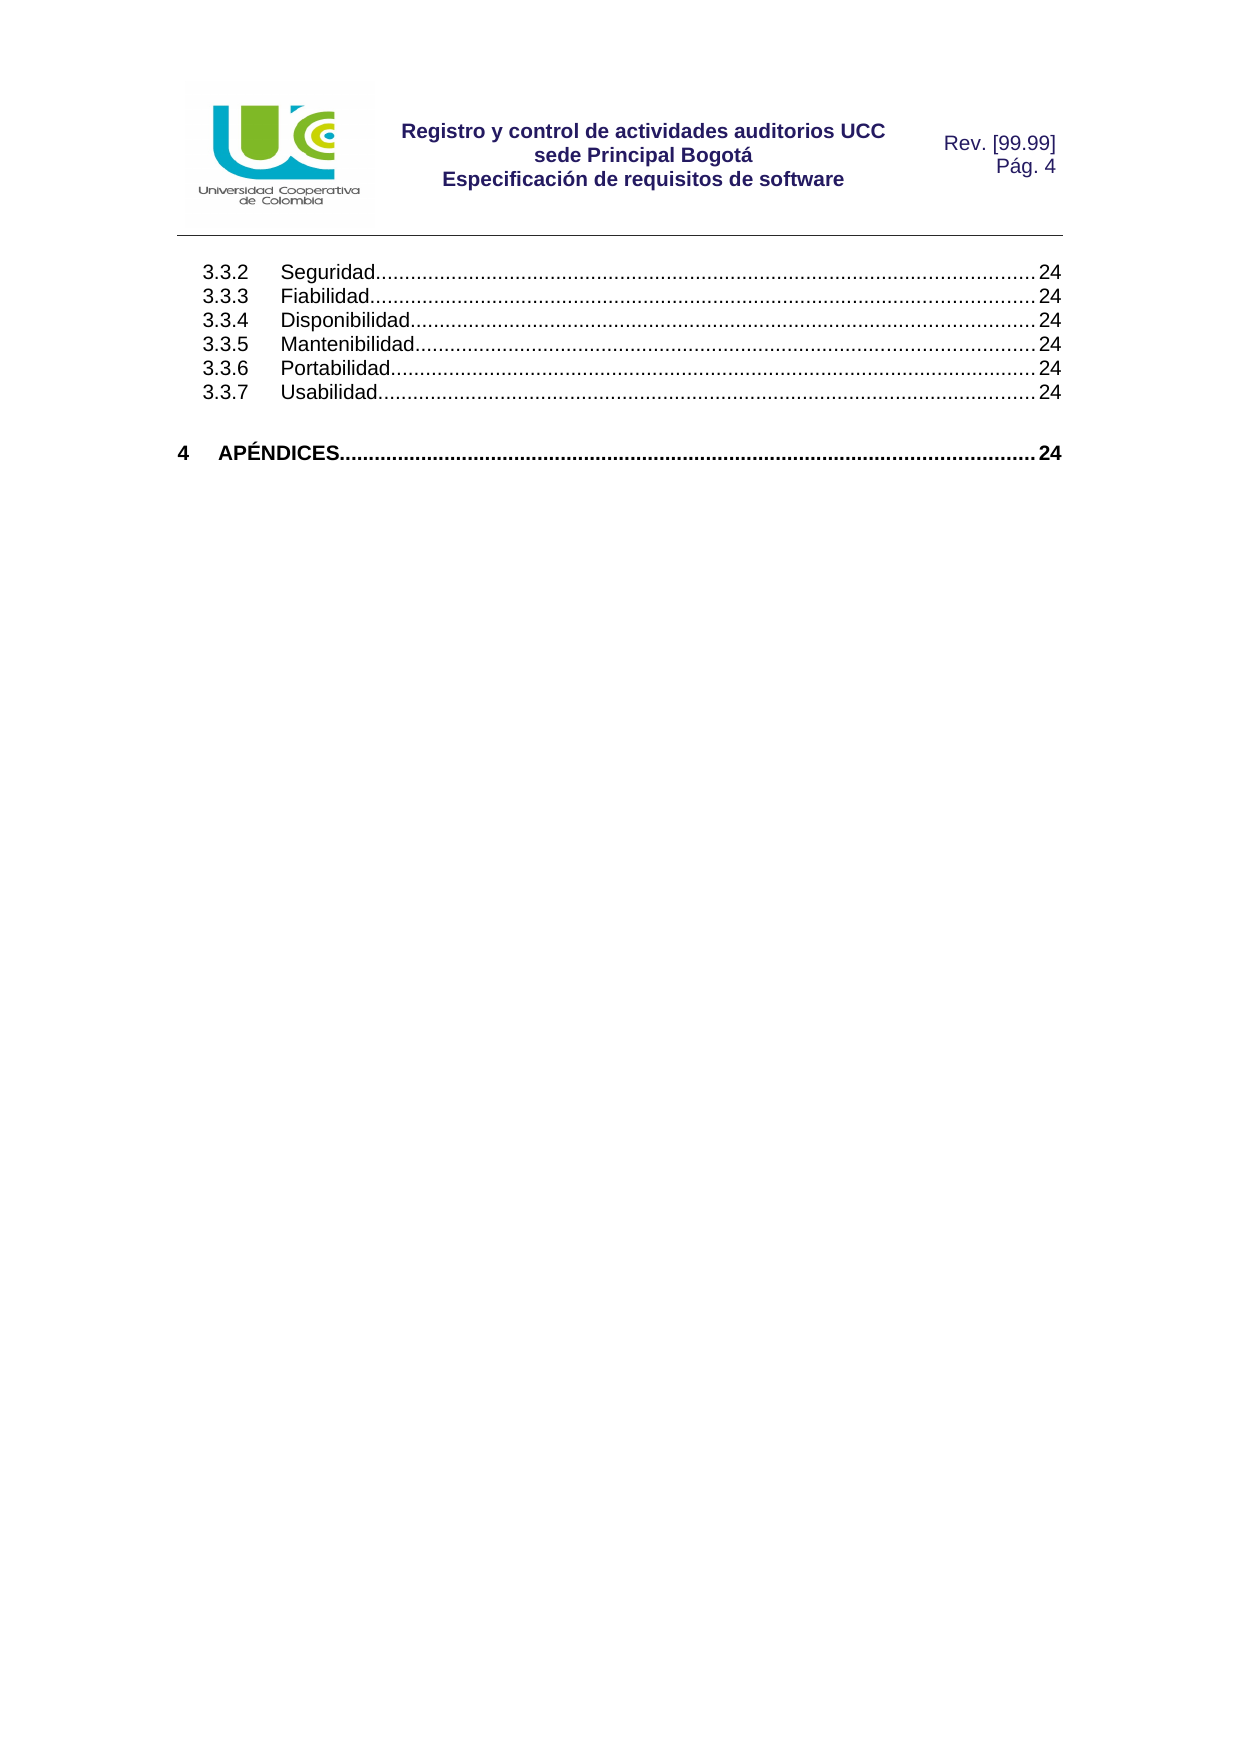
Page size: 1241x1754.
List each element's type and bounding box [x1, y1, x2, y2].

picture [184, 81, 375, 228]
